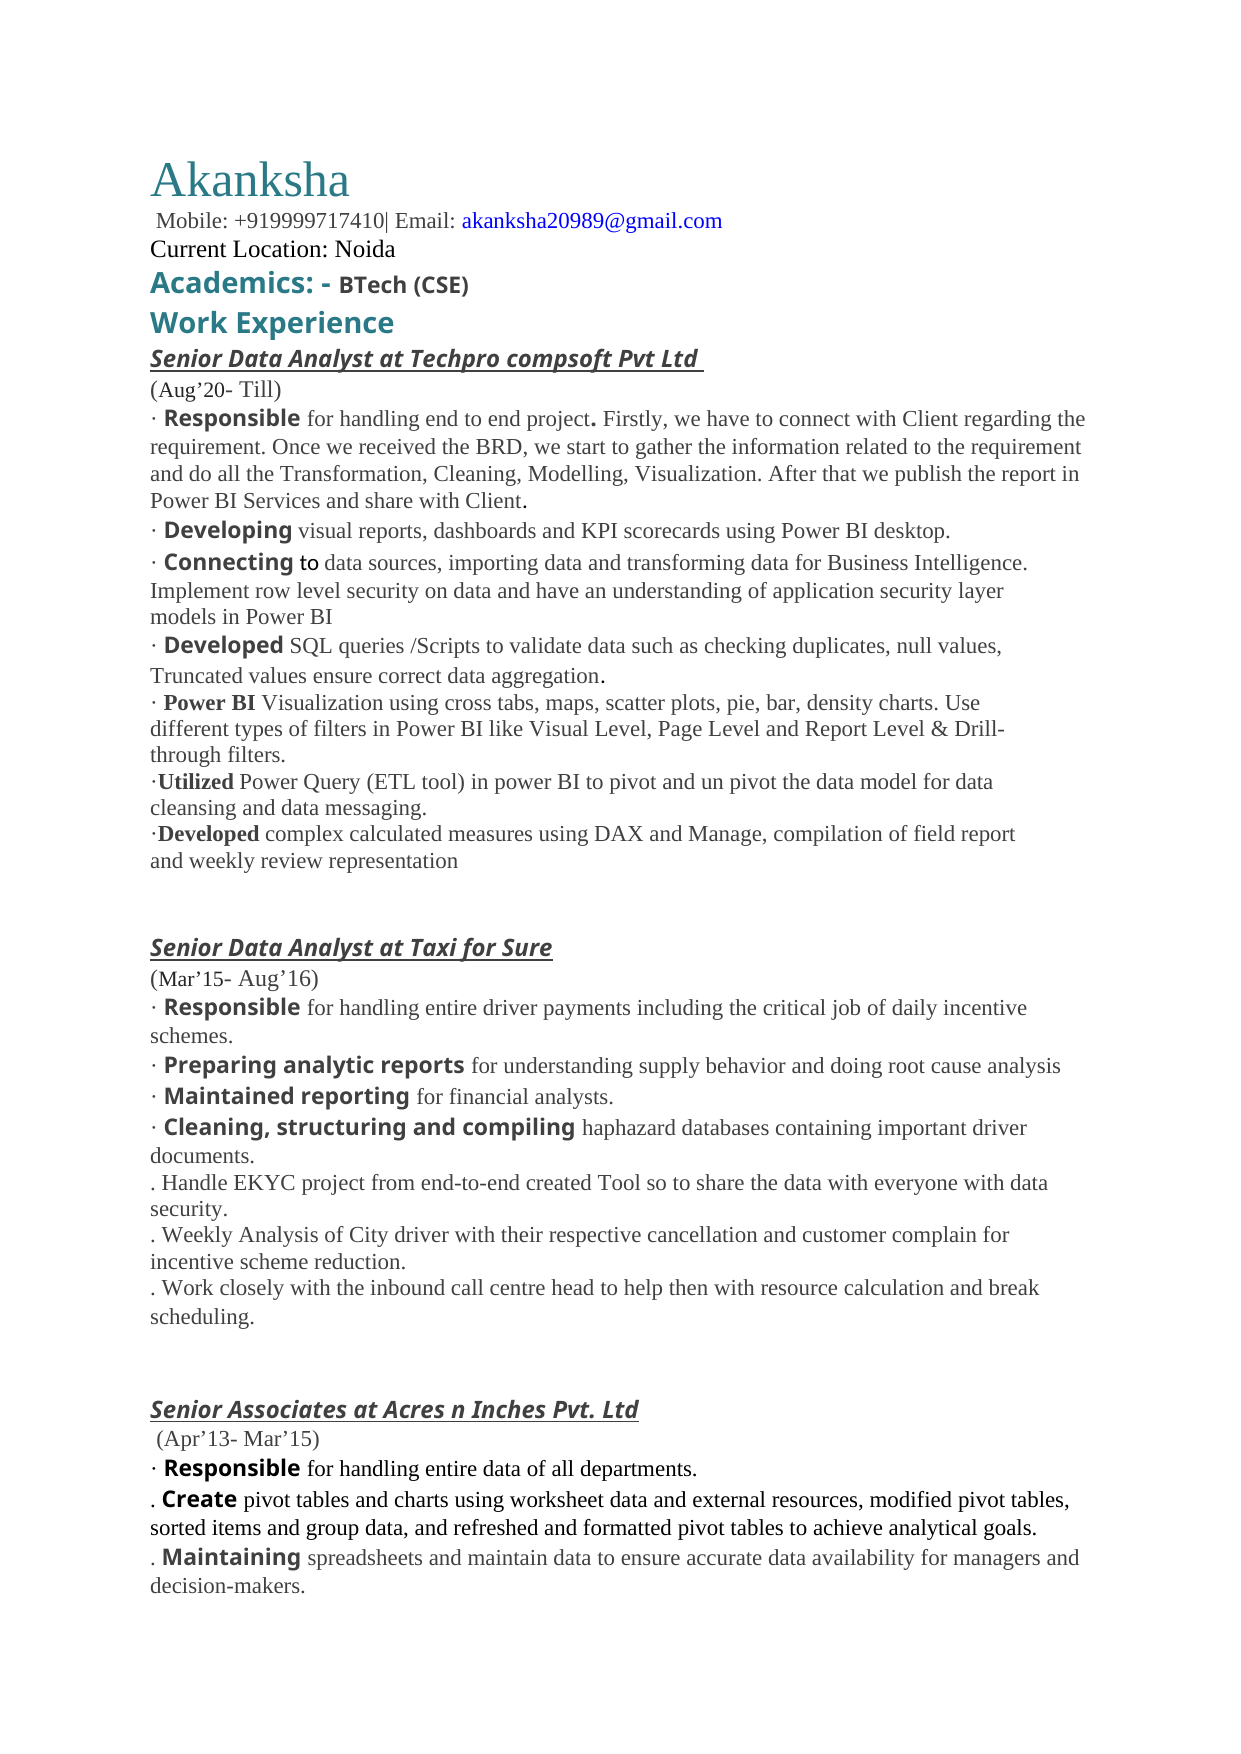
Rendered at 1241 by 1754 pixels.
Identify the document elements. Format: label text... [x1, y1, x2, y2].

text ·Developed complex calculated measures using DAX and Manage, compilation of field report and weekly review representation [150, 821, 1027, 873]
text . Maintaining spreadsheets and maintain data to ensure accurate data availability for managers and decision-makers. [150, 1541, 1090, 1598]
text . Weekly Analysis of City driver with their respective cancellation and customer complain for incentive scheme reduction. [150, 1222, 1090, 1274]
text · Responsible for handling entire data of all departments. [150, 1452, 1090, 1483]
text · Power BI Visualization using cross tabs, maps, scatter plots, pie, bar, density charts. Use different types of filters in Power BI like Visual Level, Page Level and Report Level & Drill-through filters. [150, 689, 1027, 768]
text Senior Associates at Acres n Inches Pvt. Ltd [150, 1393, 1090, 1426]
text . Create pivot tables and charts using worksheet data and external resources, modified pivot tables, sorted items and group data, and refreshed and formatted pivot tables to achieve analytical goals. [150, 1483, 1090, 1541]
text · Preparing analytic reports for understanding supply behavior and doing root cause analysis [150, 1049, 1090, 1080]
text · Maintained reporting for financial analysts. [150, 1080, 1090, 1111]
text (Mar’15- Aug’16) [150, 963, 1090, 991]
text · Developing visual reports, dashboards and KPI scorecards using Power BI desktop. [150, 514, 1090, 545]
text · Responsible for handling entire driver payments including the critical job of daily incentive schemes. [150, 991, 1090, 1049]
text Work Experience [150, 302, 1090, 342]
text ·Utilized Power Query (ETL tool) in power BI to pivot and un pivot the data model for data cleansing and data messaging. [150, 768, 1027, 821]
text · Developed SQL queries /Scripts to validate data such as checking duplicates, null values, Truncated values ensure correct data aggregation. [150, 629, 1028, 689]
text (Apr’13- Mar’15) [150, 1426, 1090, 1452]
text · Connecting to data sources, importing data and transforming data for Business Intelligence. Implement row level security on data and have an understanding of application security layer models in Power BI [150, 545, 1032, 629]
text Current Location: Noida [150, 234, 1090, 263]
text Academics: - BTech (CSE) [150, 263, 1090, 302]
text · Responsible for handling end to end project. Firstly, we have to connect with Client regarding the requirement. Once we received the BRD, we start to gather the information related to the requirement and do all the Transformation, Cleaning, Modelling, Visualization. After that we publish the report in Power BI Services and share with Client. [150, 402, 1090, 514]
text · Cleaning, structuring and compiling haphazard databases containing important driver documents. [150, 1111, 1090, 1169]
text . Handle EKYC project from end-to-end created Tool so to share the data with everyone with data security. [150, 1169, 1090, 1222]
text Senior Data Analyst at Taxi for Sure [150, 931, 1090, 963]
text Senior Data Analyst at Techpro compsoft Pvt Ltd [150, 342, 1090, 374]
text . Work closely with the inbound call centre head to help then with resource calculation and break scheduling. [150, 1274, 1090, 1329]
text Akanksha [150, 150, 1090, 207]
text Mobile: +919999717410| Email: akanksha20989@gmail.com [150, 207, 1090, 234]
text (Aug’20- Till) [150, 374, 1090, 402]
